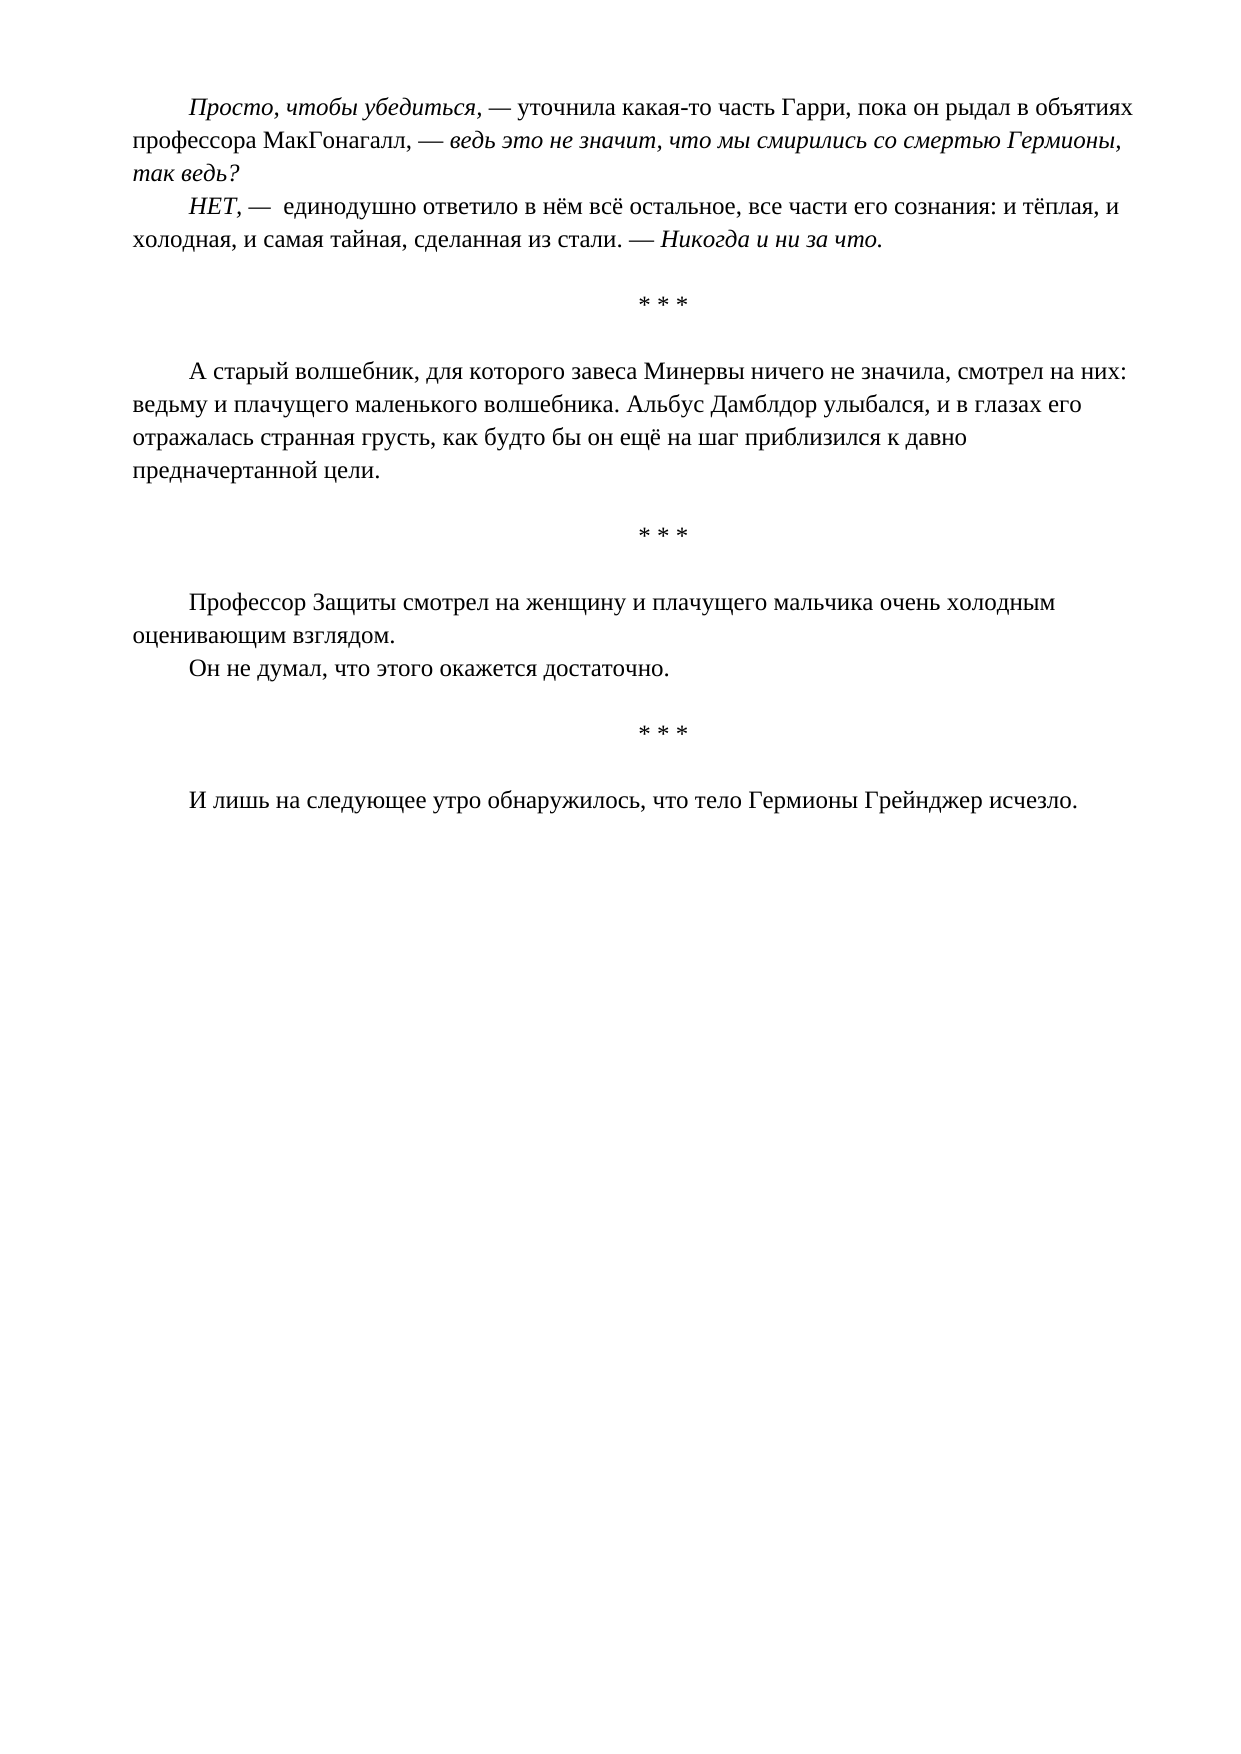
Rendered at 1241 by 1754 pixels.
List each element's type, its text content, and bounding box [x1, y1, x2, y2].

text * * * [132, 521, 1137, 550]
text * * * [132, 290, 1137, 319]
text НЕТ, — единодушно ответило в нём всё остальное, все части его сознания: и тёплая, и холодная, и самая тайная, сделанная из стали. — Никогда и ни за что. [132, 191, 1137, 253]
text И лишь на следующее утро обнаружилось, что тело Гермионы Грейнджер исчезло. [132, 785, 1137, 814]
text Он не думал, что этого окажется достаточно. [132, 653, 1137, 682]
text Профессор Защиты смотрел на женщину и плачущего мальчика очень холодным оценивающим взглядом. [132, 587, 1137, 649]
text А старый волшебник, для которого завеса Минервы ничего не значила, смотрел на них: ведьму и плачущего маленького волшебника. Альбус Дамблдор улыбался, и в глазах его отражалась странная грусть, как будто бы он ещё на шаг приблизился к давно предначертанной цели. [132, 356, 1137, 484]
text * * * [132, 719, 1137, 748]
